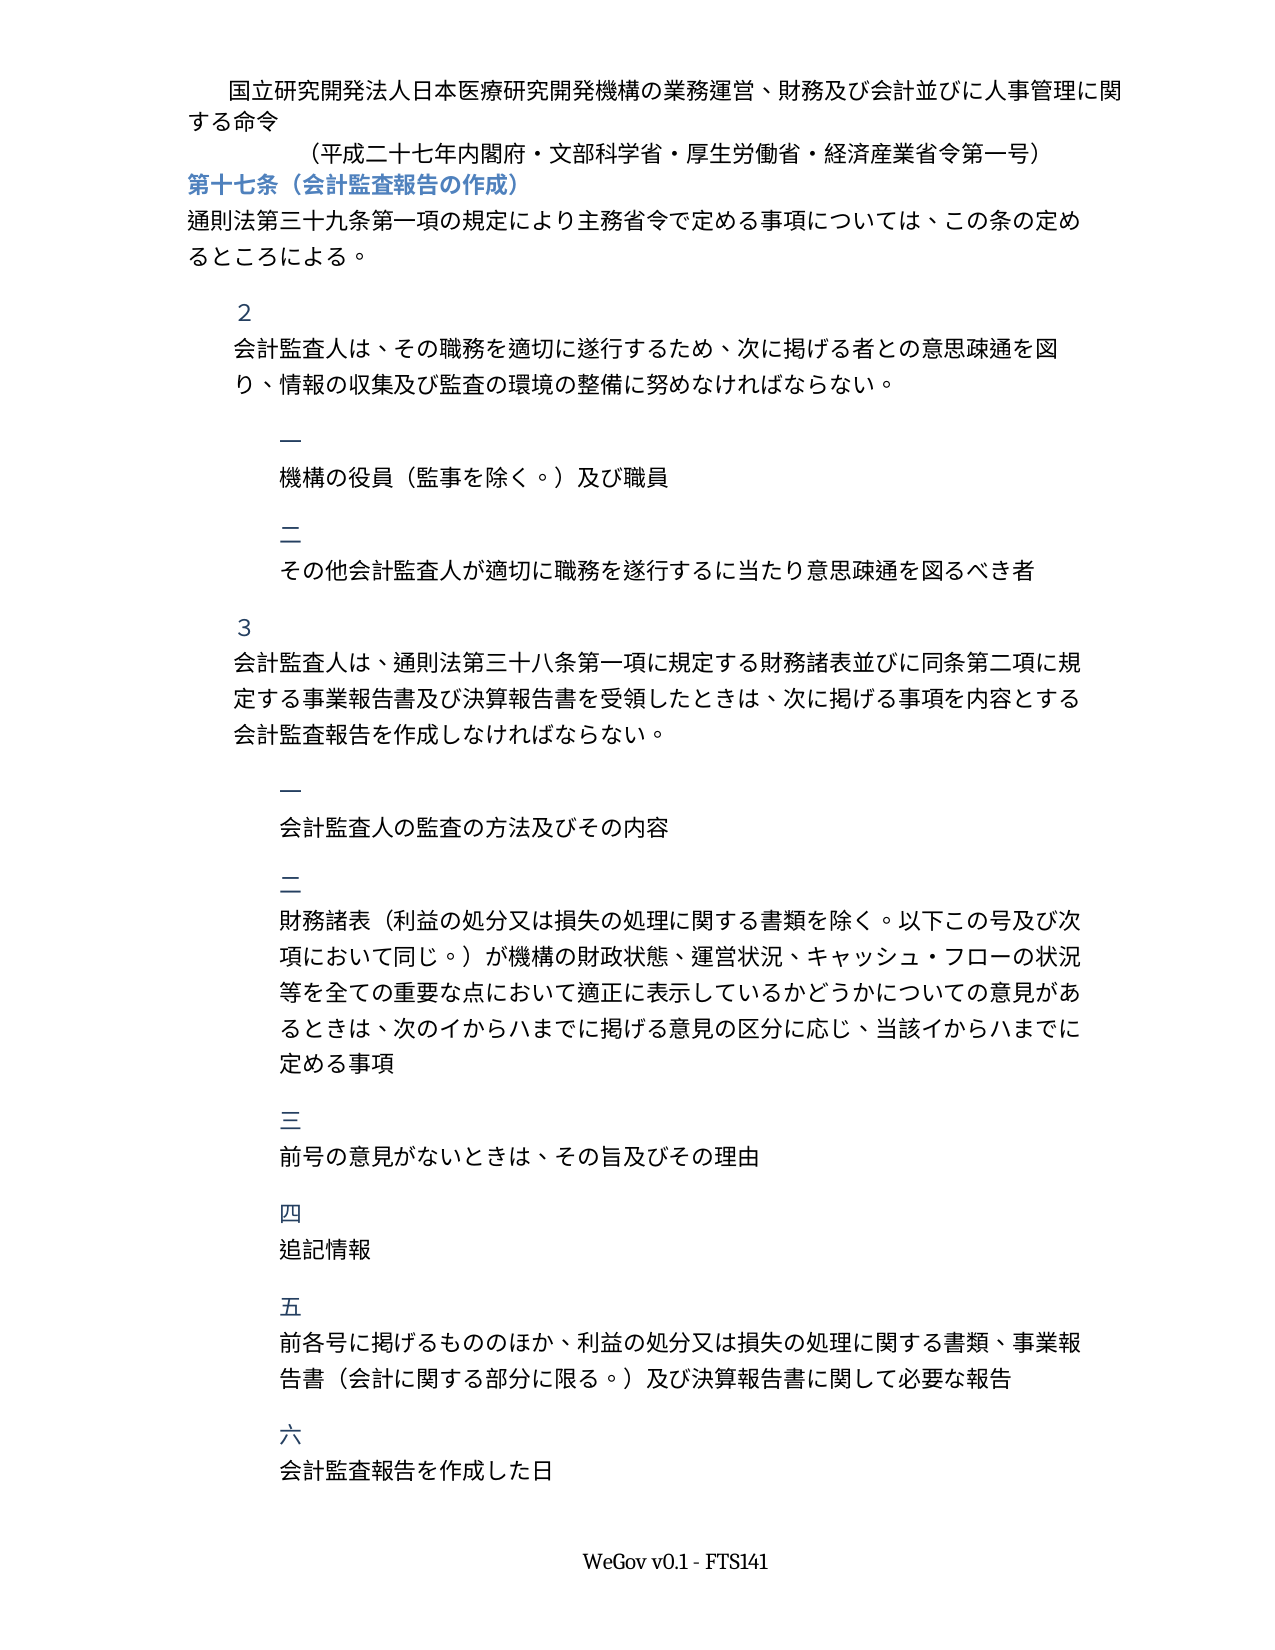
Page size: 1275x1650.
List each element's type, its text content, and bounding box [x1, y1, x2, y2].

subtitle 一 [279, 776, 1087, 807]
subtitle ２ [233, 297, 1087, 329]
subtitle 二 [279, 869, 1087, 900]
text 会計監査人は、通則法第三十八条第一項に規定する財務諸表並びに同条第二項に規定する事業報告書及び決算報告書を受領したときは、次に掲げる事項を内容とする会計監査報告を作成しなければならない。 [233, 647, 1087, 751]
text 前各号に掲げるもののほか、利益の処分又は損失の処理に関する書類、事業報告書（会計に関する部分に限る。）及び決算報告書に関して必要な報告 [279, 1327, 1087, 1394]
text 会計監査人の監査の方法及びその内容 [279, 812, 1087, 843]
text 通則法第三十九条第一項の規定により主務省令で定める事項については、この条の定めるところによる。 [187, 205, 1087, 272]
text 会計監査人は、その職務を適切に遂行するため、次に掲げる者との意思疎通を図り、情報の収集及び監査の環境の整備に努めなければならない。 [233, 333, 1087, 401]
subtitle 二 [279, 519, 1087, 550]
subtitle 五 [279, 1291, 1087, 1322]
subtitle 第十七条（会計監査報告の作成） [187, 169, 1087, 200]
text 追記情報 [279, 1234, 1087, 1265]
text その他会計監査人が適切に職務を遂行するに当たり意思疎通を図るべき者 [279, 555, 1087, 586]
text 財務諸表（利益の処分又は損失の処理に関する書類を除く。以下この号及び次項において同じ。）が機構の財政状態、運営状況、キャッシュ・フローの状況等を全ての重要な点において適正に表示しているかどうかについての意見があるときは、次のイからハまでに掲げる意見の区分に応じ、当該イからハまでに定める事項 [279, 905, 1087, 1080]
subtitle 六 [279, 1419, 1087, 1451]
subtitle 三 [279, 1105, 1087, 1136]
text 機構の役員（監事を除く。）及び職員 [279, 462, 1087, 493]
subtitle ３ [233, 611, 1087, 643]
text 会計監査報告を作成した日 [279, 1455, 1087, 1486]
subtitle 四 [279, 1198, 1087, 1229]
text 前号の意見がないときは、その旨及びその理由 [279, 1141, 1087, 1172]
subtitle 一 [279, 426, 1087, 457]
